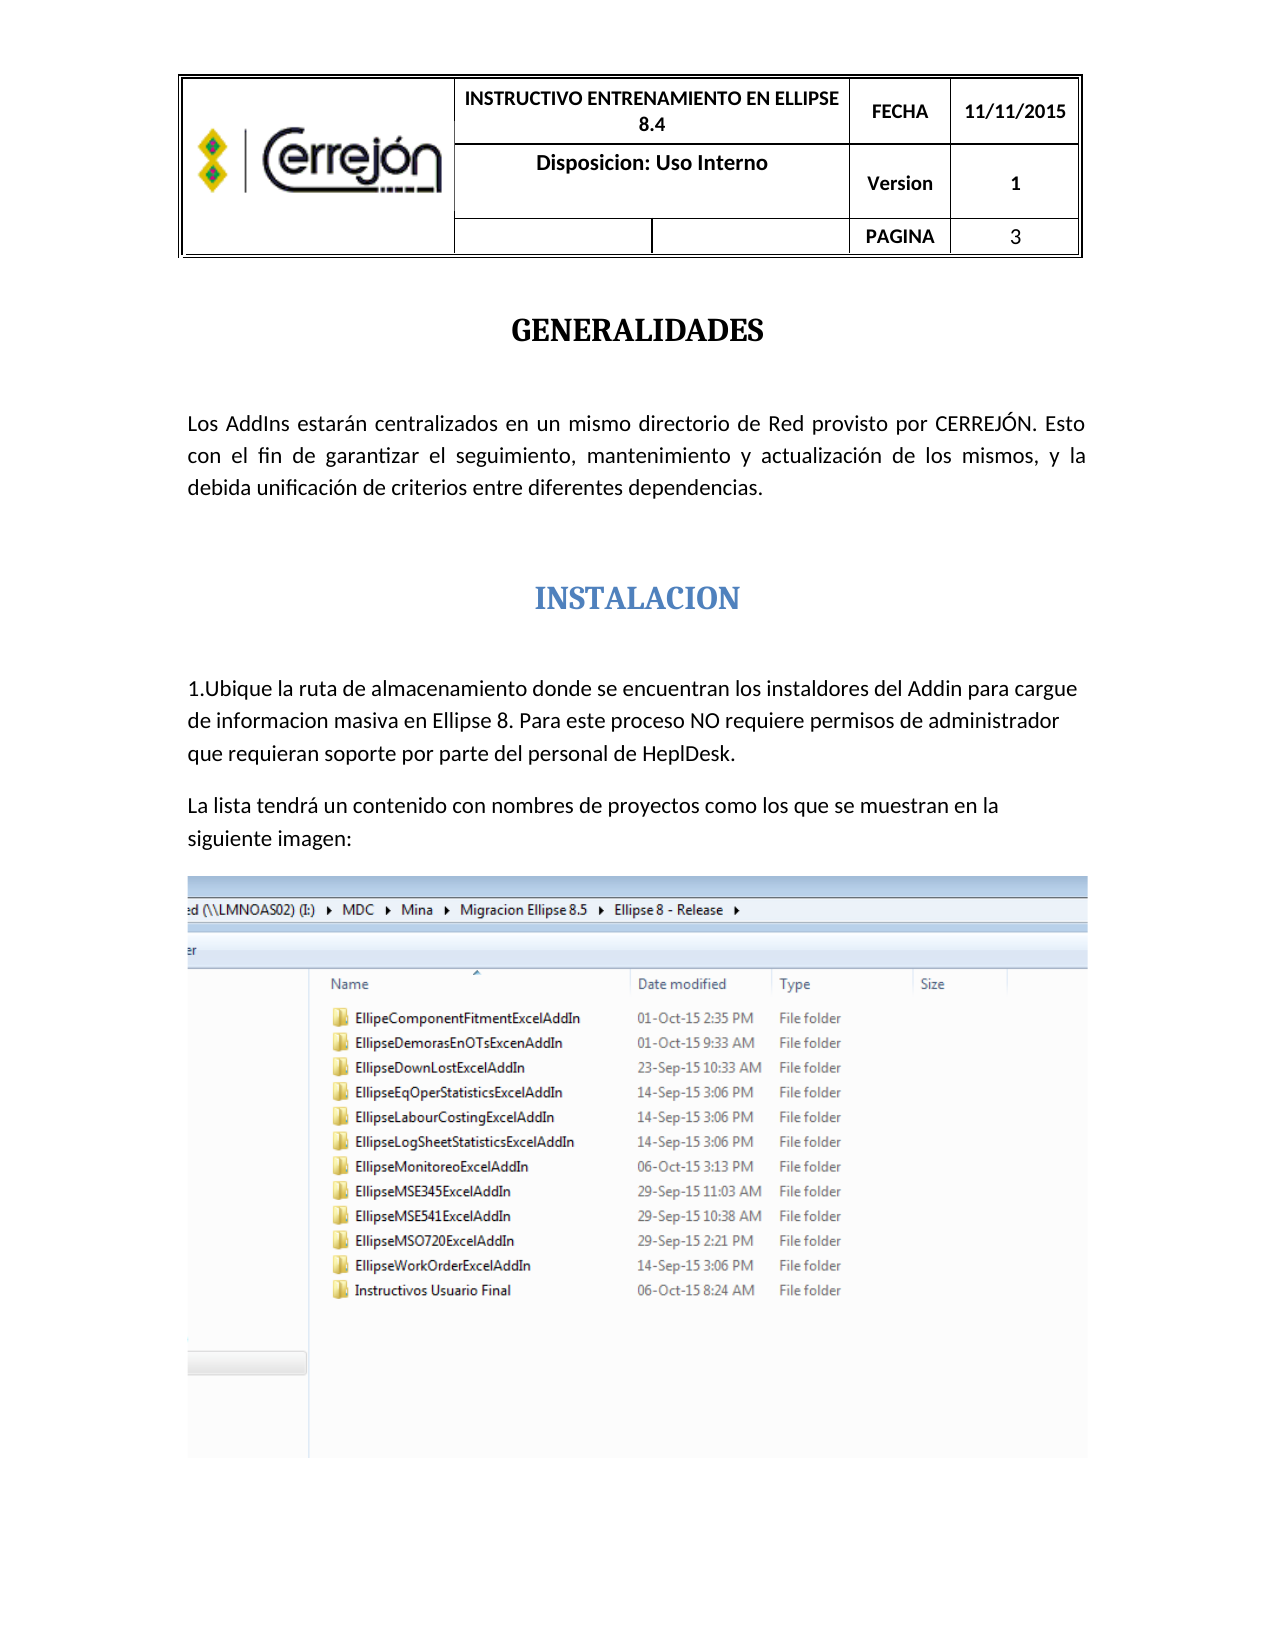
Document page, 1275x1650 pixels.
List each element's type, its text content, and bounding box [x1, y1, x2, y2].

picture [187, 121, 455, 211]
picture [187, 876, 1088, 1458]
subtitle INSTALACION [187, 579, 1087, 617]
text La lista tendrá un contenido con nombres de proyectos como los que se muestran en la siguiente imagen: [187, 792, 1087, 852]
subtitle GENERALIDADES [187, 311, 1087, 349]
text Los AddIns estarán centralizados en un mismo directorio de Red provisto por CERREJÓN. Esto con el fin de garantizar el seguimiento, mantenimiento y actualización de los mismos, y la debida unificación de criterios entre diferentes dependencias. [187, 409, 1087, 501]
text 1.Ubique la ruta de almacenamiento donde se encuentran los instaldores del Addin para cargue de informacion masiva en Ellipse 8. Para este proceso NO requiere permisos de administrador que requieran soporte por parte del personal de HeplDesk. [187, 674, 1087, 767]
